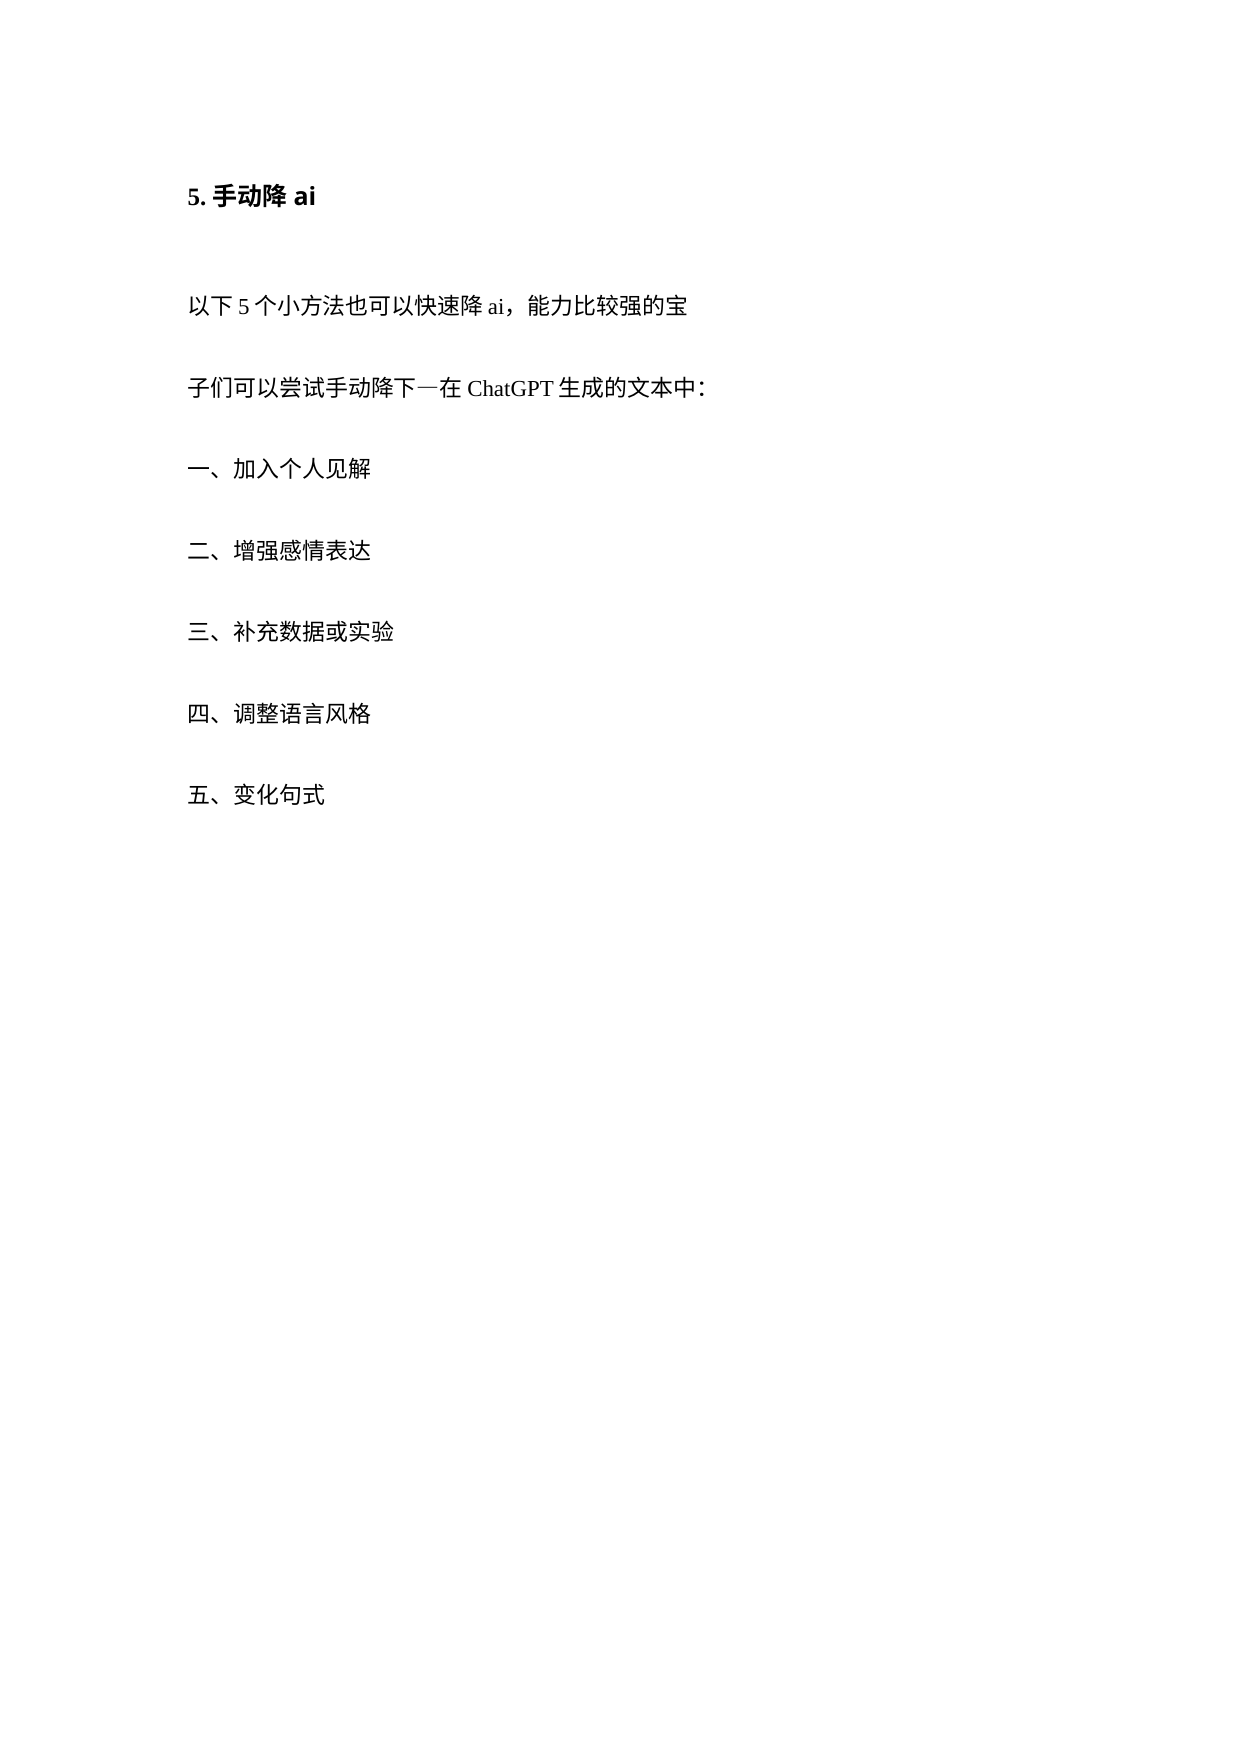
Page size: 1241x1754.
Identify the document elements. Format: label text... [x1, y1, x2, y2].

text 三、补充数据或实验 [187, 598, 1053, 663]
text 子们可以尝试手动降下—在ChatGPT生成的文本中： [187, 354, 1053, 419]
text 四、调整语言风格 [187, 680, 1053, 745]
text 二、增强感情表达 [187, 517, 1053, 582]
text 以下5个小方法也可以快速降ai，能力比较强的宝 [187, 272, 1053, 337]
text 一、加入个人见解 [187, 435, 1053, 500]
text 五、变化句式 [187, 762, 1053, 827]
subtitle 5. 手动降 ai [187, 162, 1053, 227]
